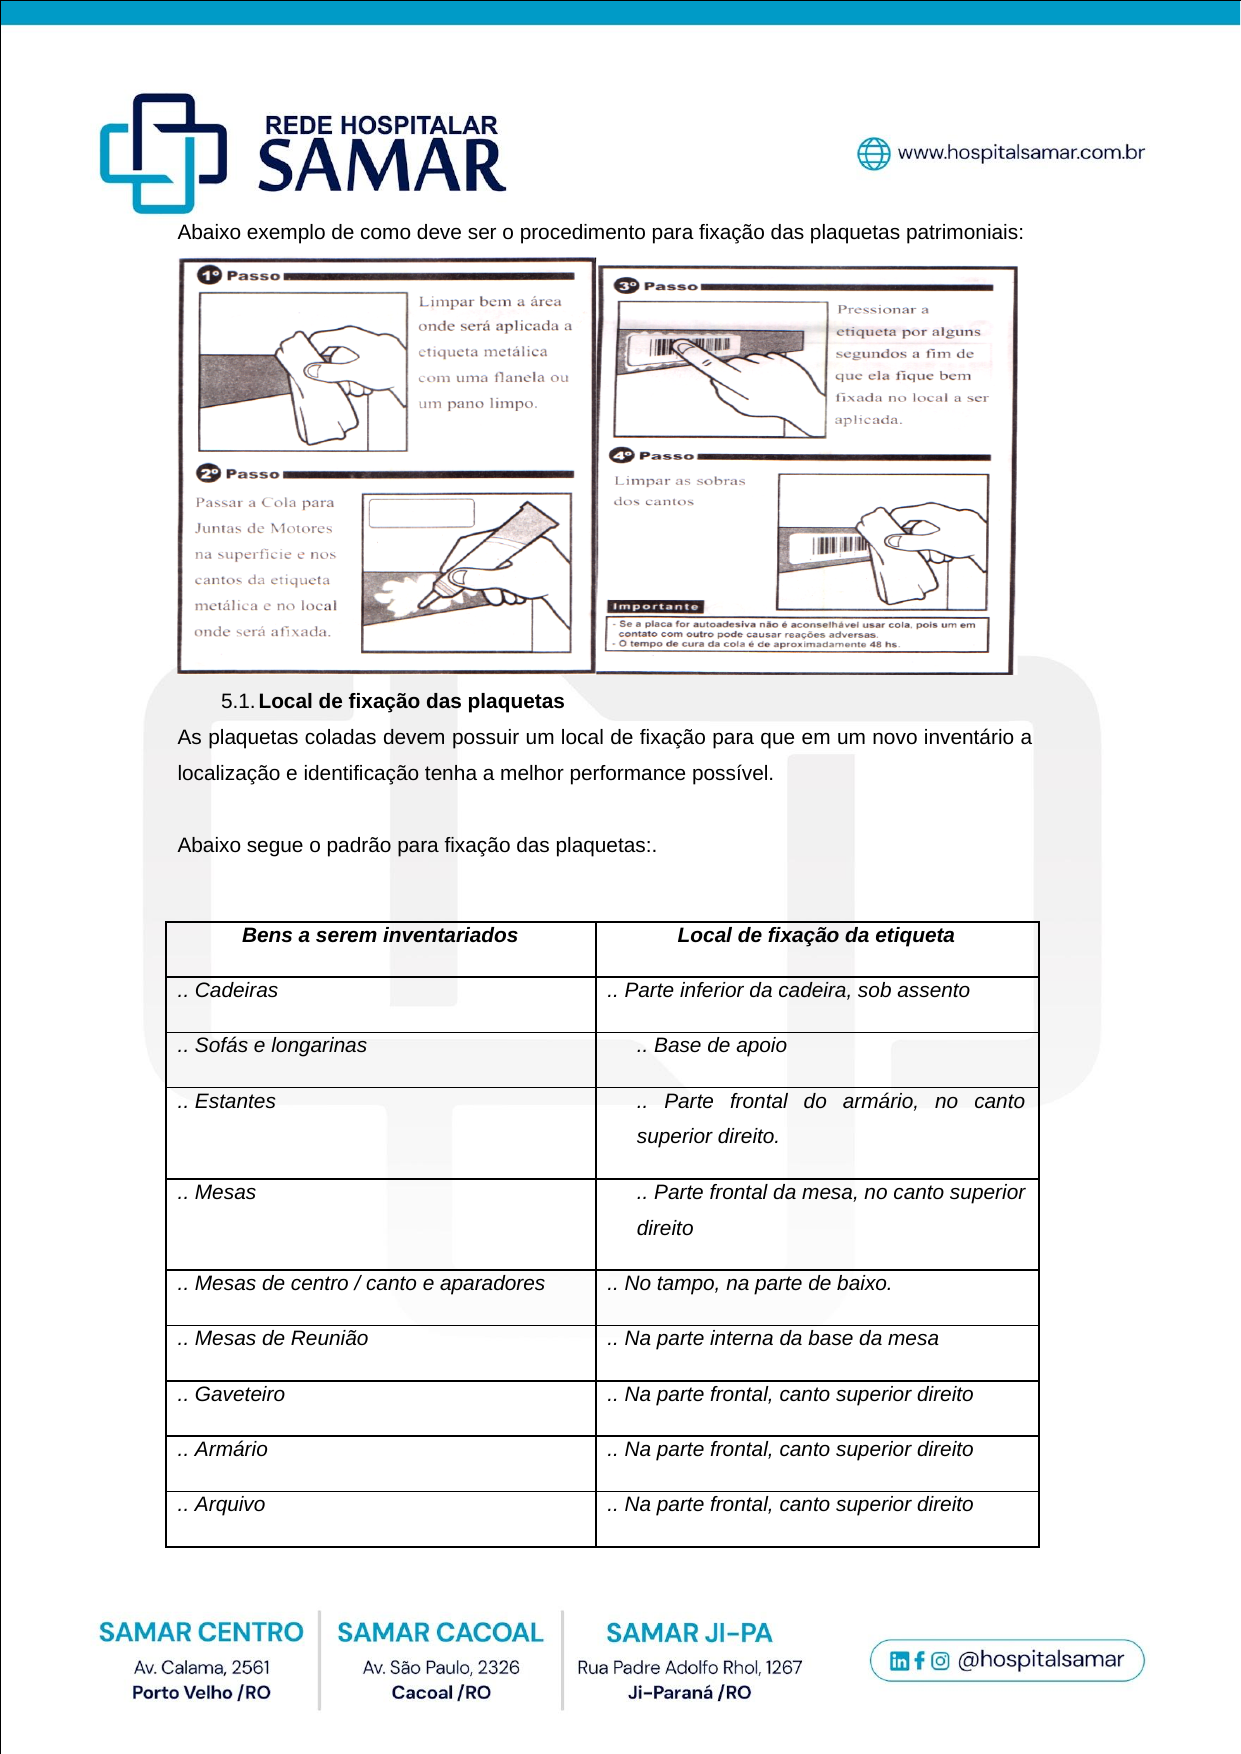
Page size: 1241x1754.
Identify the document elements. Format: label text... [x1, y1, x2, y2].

table_cell .. Base de apoio [597, 1033, 1038, 1087]
table_cell .. Parte frontal da mesa, no canto superior direito [597, 1180, 1038, 1269]
table_cell .. Mesas [167, 1180, 595, 1269]
table_cell .. Na parte frontal, canto superior direito [597, 1492, 1038, 1546]
table_cell .. Mesas de centro / canto e aparadores [167, 1271, 595, 1325]
table_cell .. Estantes [167, 1088, 595, 1178]
picture [1, 24, 1241, 1754]
text Abaixo exemplo de como deve ser o procedimento para fixação das plaquetas patrimoniais: [177, 219, 1033, 243]
text As plaquetas coladas devem possuir um local de fixação para que em um novo inventário a localização e identificação tenha a melhor performance possível. [177, 724, 1033, 784]
table_cell .. Parte inferior da cadeira, sob assento [597, 978, 1038, 1032]
table_cell .. Na parte frontal, canto superior direito [597, 1437, 1038, 1491]
table_cell .. Na parte interna da base da mesa [597, 1326, 1038, 1380]
table_cell .. Armário [167, 1437, 595, 1491]
table_cell .. No tampo, na parte de baixo. [597, 1271, 1038, 1325]
table_header Bens a serem inventariados [167, 923, 595, 976]
table_header Local de fixação da etiqueta [597, 923, 1038, 976]
table_cell .. Sofás e longarinas [167, 1033, 595, 1087]
list Local de fixação das plaquetas [221, 689, 1033, 713]
table_cell .. Arquivo [167, 1492, 595, 1546]
table_cell .. Parte frontal do armário, no canto superior direito. [597, 1088, 1038, 1178]
table_cell .. Mesas de Reunião [167, 1326, 595, 1380]
table_cell .. Cadeiras [167, 978, 595, 1032]
table_cell .. Na parte frontal, canto superior direito [597, 1382, 1038, 1435]
table_cell .. Gaveteiro [167, 1382, 595, 1435]
text Abaixo segue o padrão para fixação das plaquetas:. [177, 832, 1033, 856]
